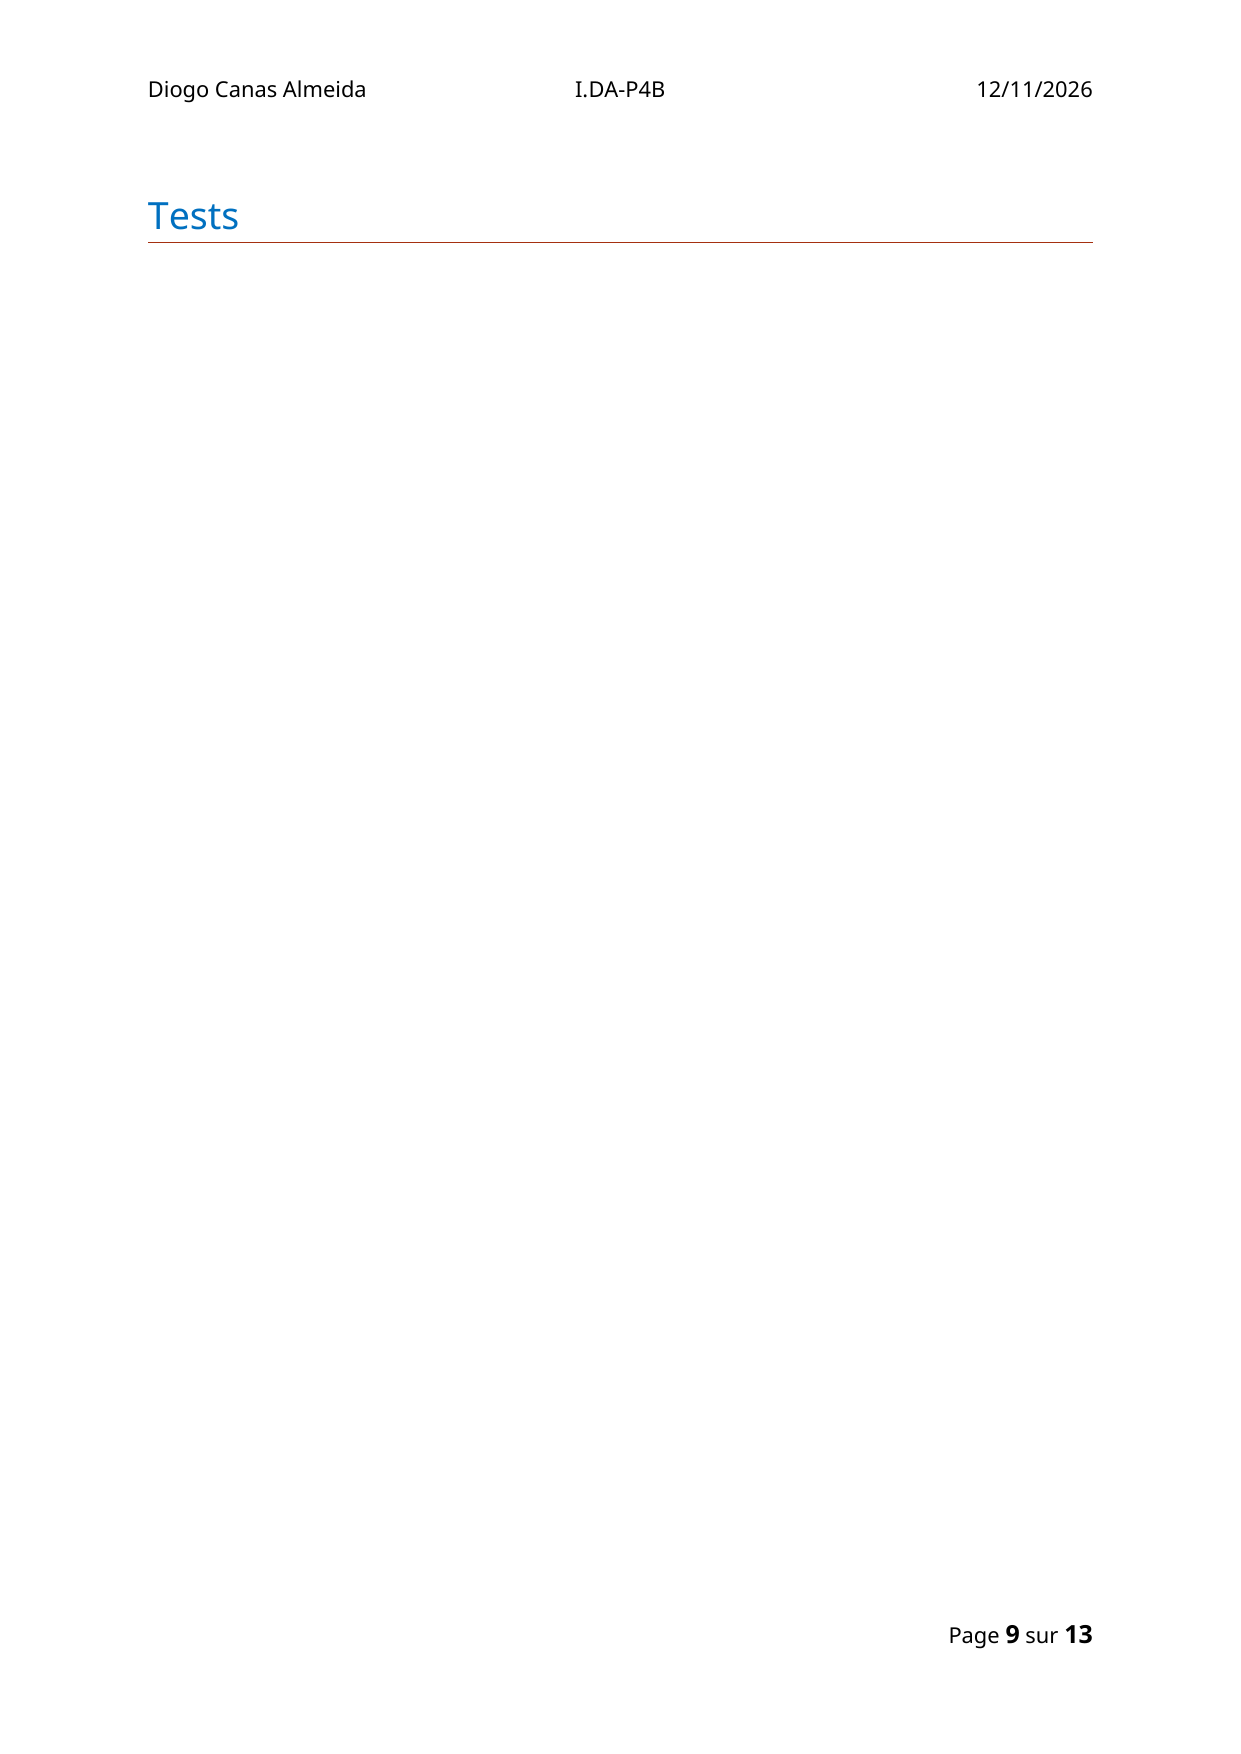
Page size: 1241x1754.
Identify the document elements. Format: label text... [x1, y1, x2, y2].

subtitle Tests [148, 189, 1093, 242]
